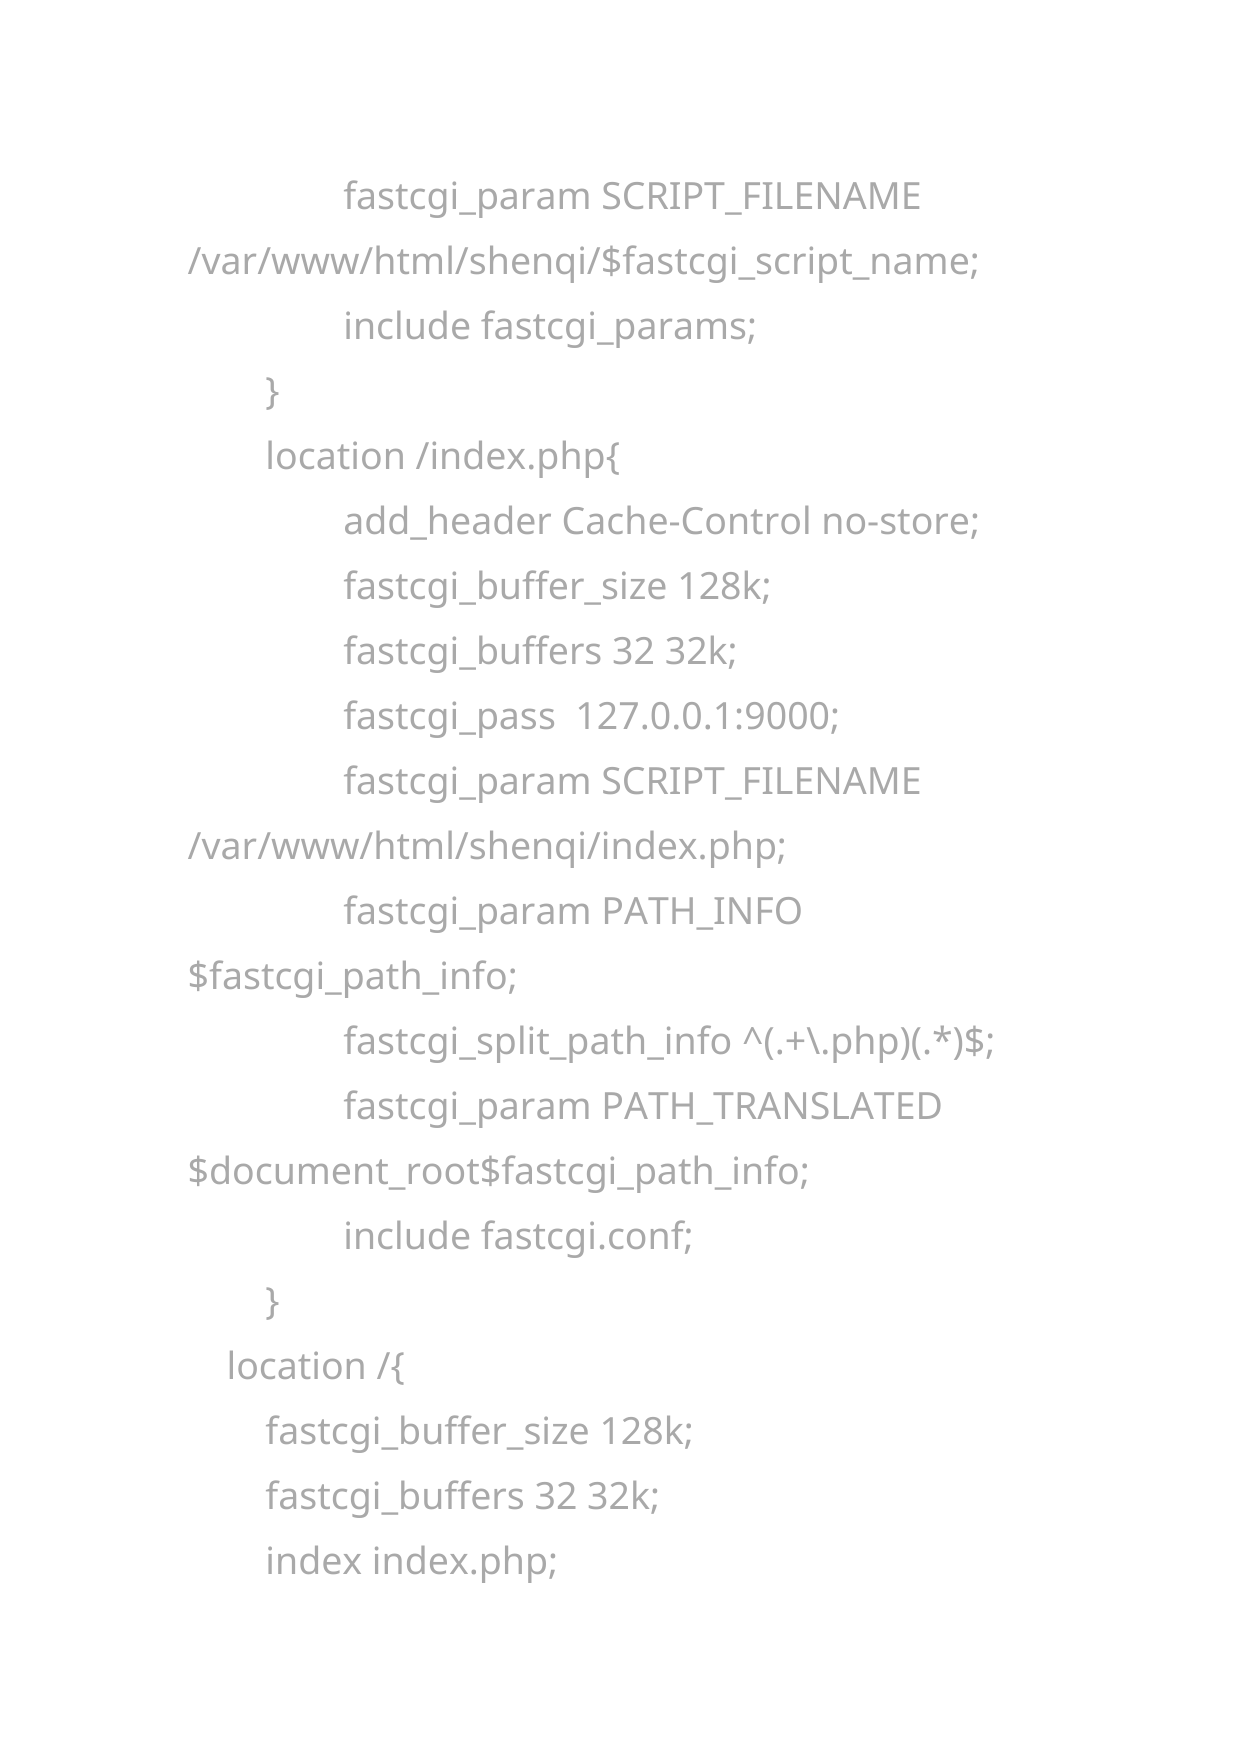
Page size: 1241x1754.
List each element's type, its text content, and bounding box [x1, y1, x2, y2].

text fastcgi_param SCRIPT_FILENAME /var/www/html/shenqi/index.php; [187, 747, 1053, 877]
text fastcgi_split_path_info ^(.+\.php)(.*)$; [187, 1007, 1053, 1072]
text fastcgi_buffer_size 128k; [187, 1397, 1053, 1462]
text location /index.php{ [187, 422, 1053, 487]
text fastcgi_buffer_size 128k; [187, 552, 1053, 617]
text } [187, 357, 1053, 422]
text fastcgi_pass 127.0.0.1:9000; [187, 682, 1053, 747]
text fastcgi_param PATH_TRANSLATED $document_root$fastcgi_path_info; [187, 1072, 1053, 1202]
text include fastcgi.conf; [187, 1202, 1053, 1267]
text fastcgi_param SCRIPT_FILENAME /var/www/html/shenqi/$fastcgi_script_name; [187, 162, 1053, 292]
text } [187, 1267, 1053, 1332]
text include fastcgi_params; [187, 292, 1053, 357]
text fastcgi_buffers 32 32k; [187, 617, 1053, 682]
text fastcgi_param PATH_INFO $fastcgi_path_info; [187, 877, 1053, 1007]
text add_header Cache-Control no-store; [187, 487, 1053, 552]
text index index.php; [187, 1527, 1053, 1592]
text location /{ [187, 1332, 1053, 1397]
text fastcgi_buffers 32 32k; [187, 1462, 1053, 1527]
